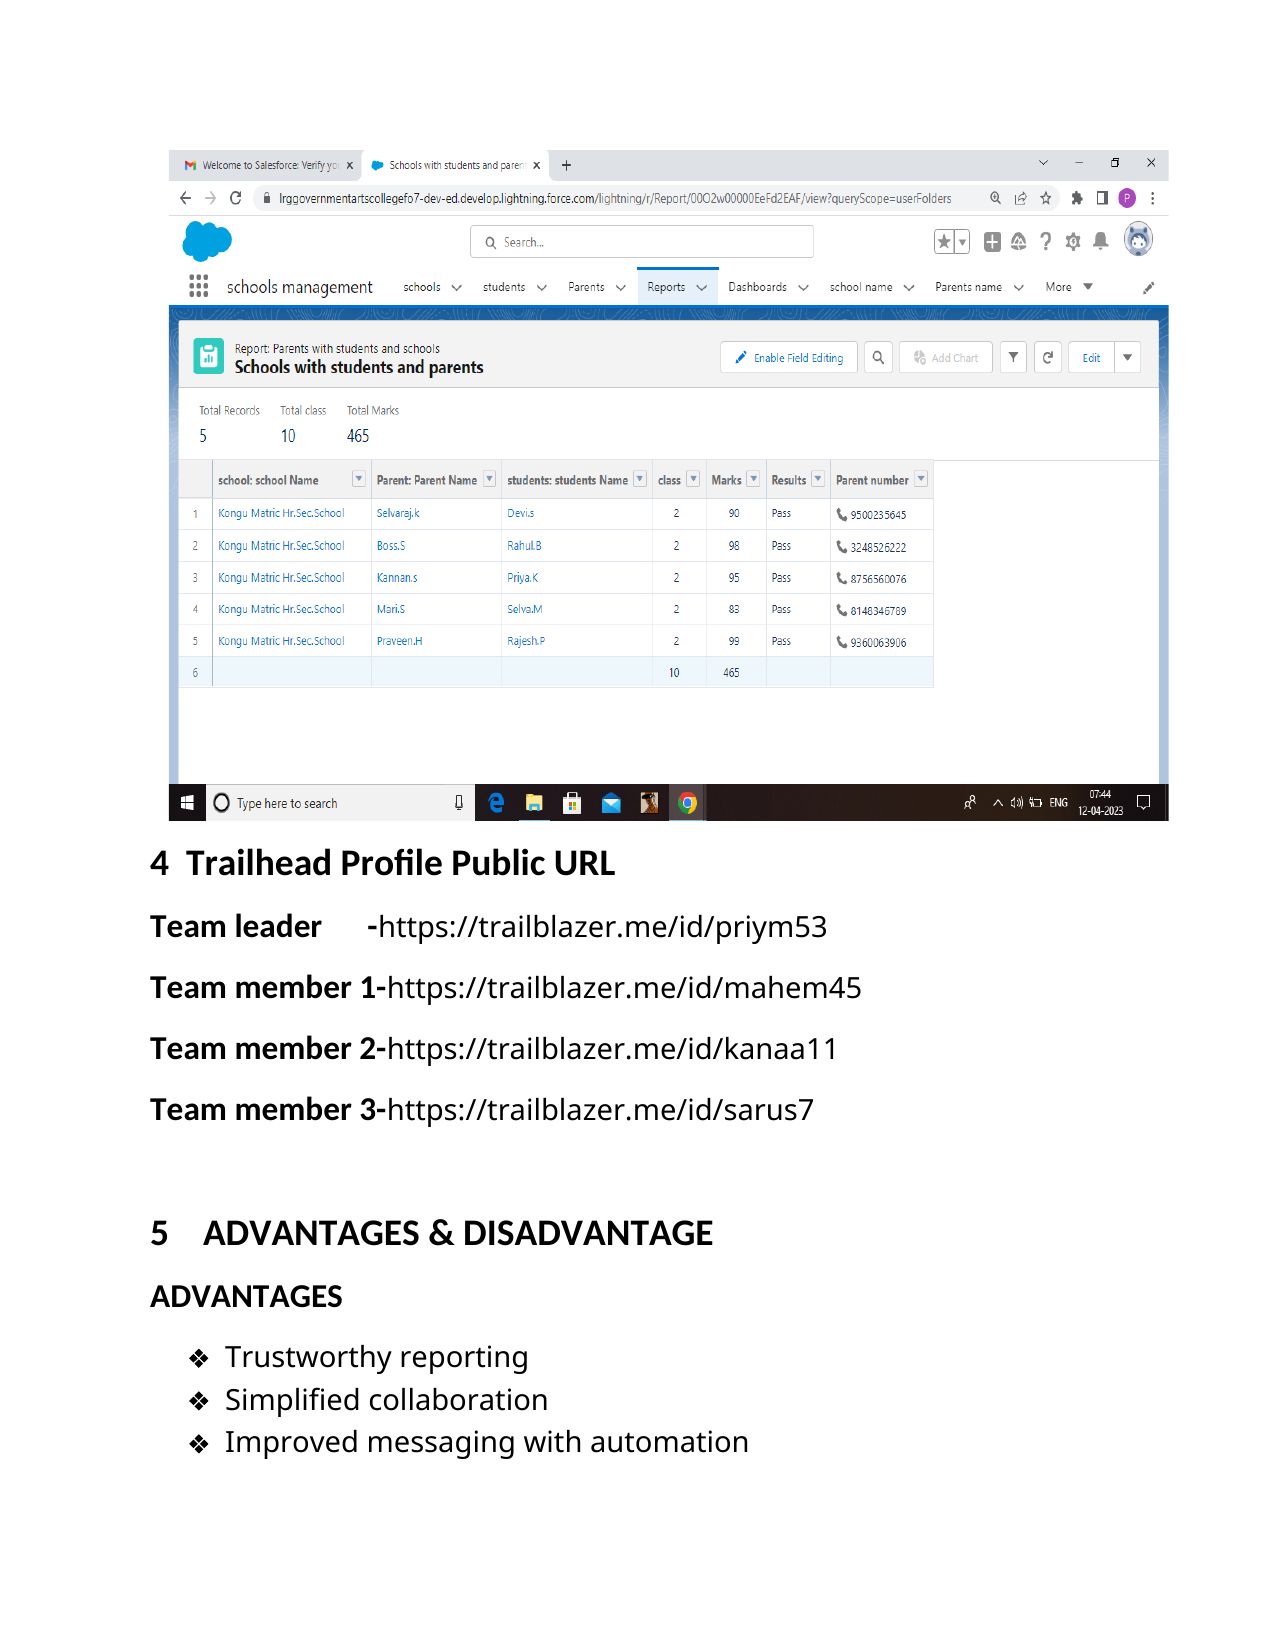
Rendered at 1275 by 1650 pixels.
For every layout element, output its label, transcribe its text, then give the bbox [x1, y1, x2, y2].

list Simplified collaboration [187, 1379, 1125, 1418]
text Team leader -https://trailblazer.me/id/priym53 [150, 905, 1125, 946]
text Team member 3-https://trailblazer.me/id/sarus7 [150, 1088, 1125, 1129]
text ADVANTAGES [150, 1275, 1125, 1316]
list Trustworthy reporting [187, 1336, 1125, 1376]
text 4 Trailhead Profile Public URL [150, 839, 1125, 885]
text Team member 2-https://trailblazer.me/id/kanaa11 [150, 1027, 1125, 1068]
text Team member 1-https://trailblazer.me/id/mahem45 [150, 966, 1125, 1007]
text 5 ADVANTAGES & DISADVANTAGE [150, 1209, 1125, 1255]
list Improved messaging with automation [187, 1422, 1125, 1461]
